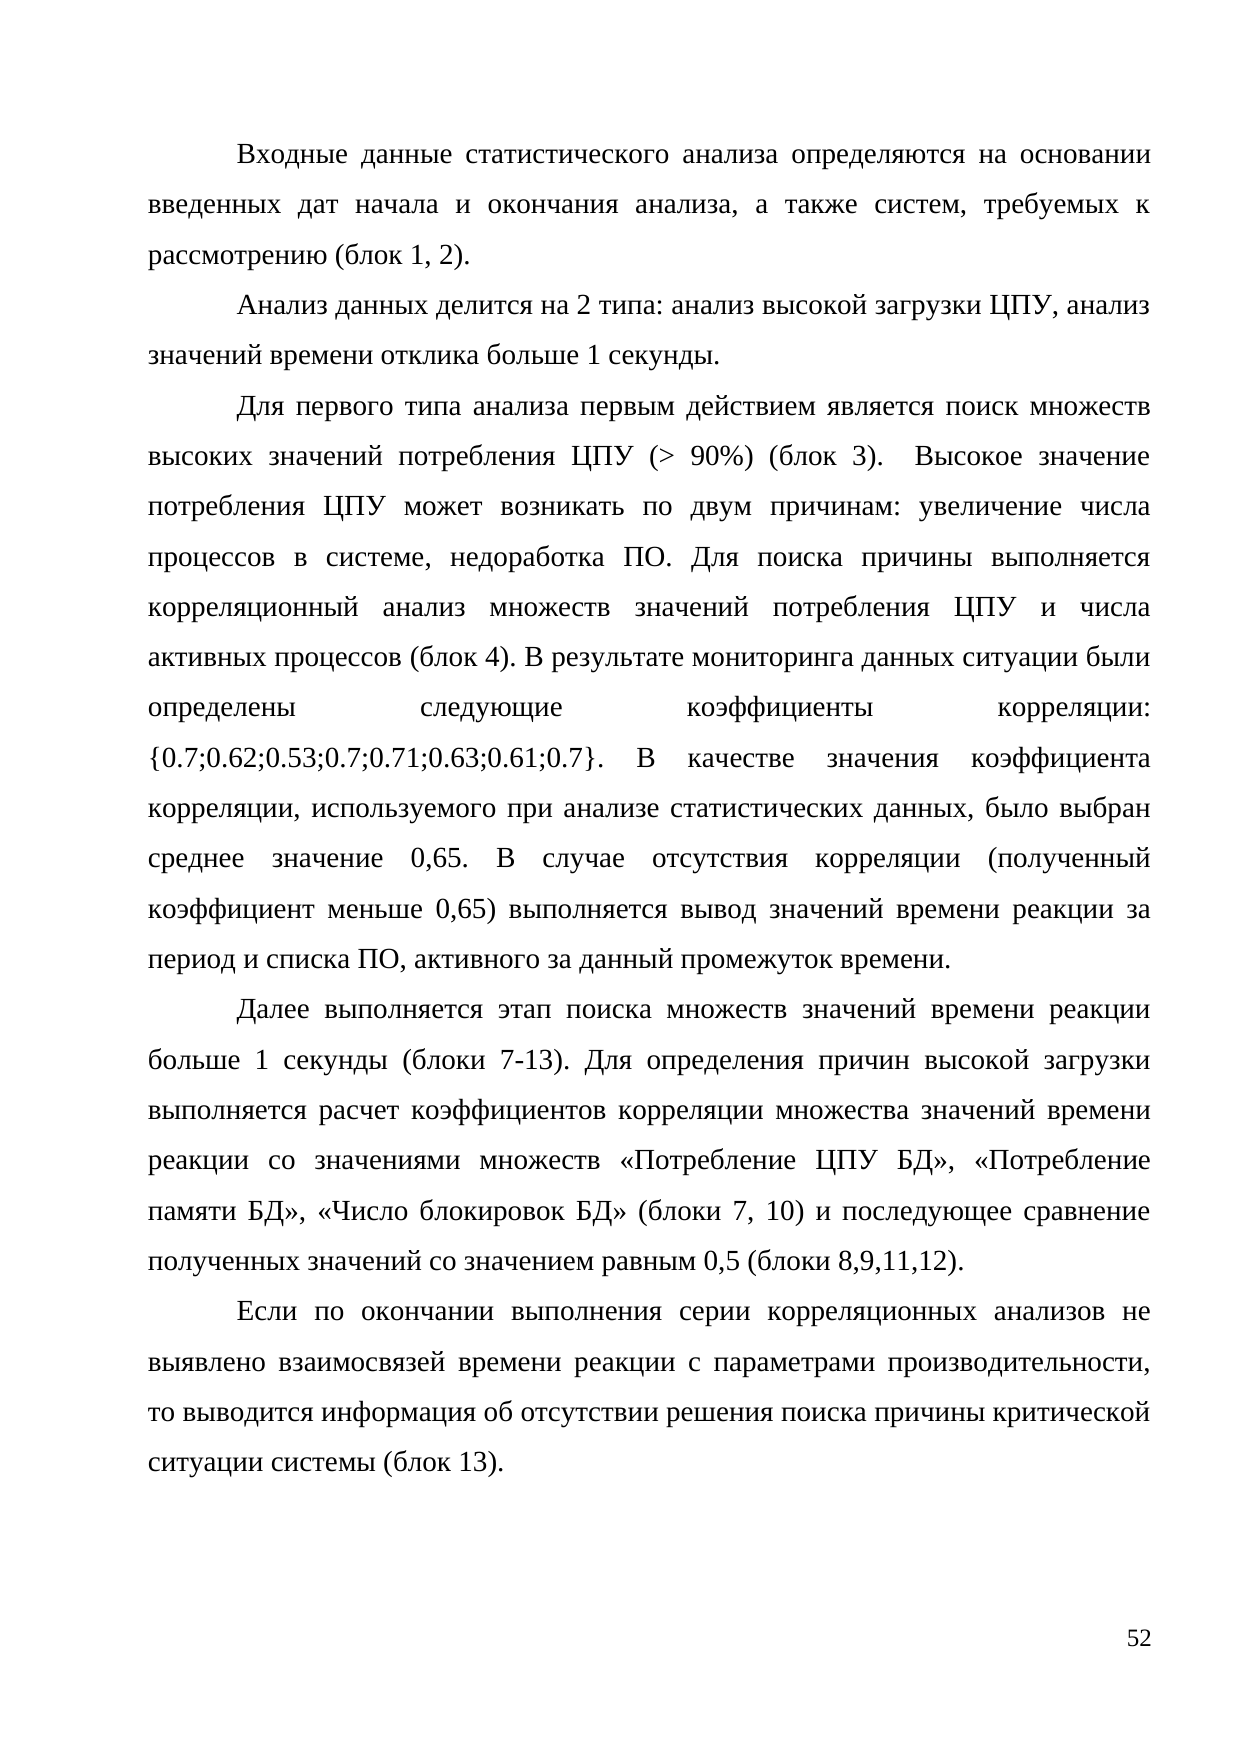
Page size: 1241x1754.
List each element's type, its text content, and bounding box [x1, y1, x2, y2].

text Далее выполняется этап поиска множеств значений времени реакции больше 1 секунды (блоки 7-13). Для определения причин высокой загрузки выполняется расчет коэффициентов корреляции множества значений времени реакции со значениями множеств «Потребление ЦПУ БД», «Потребление памяти БД», «Число блокировок БД» (блоки 7, 10) и последующее сравнение полученных значений со значением равным 0,5 (блоки 8,9,11,12). [148, 991, 1152, 1277]
text Анализ данных делится на 2 типа: анализ высокой загрузки ЦПУ, анализ значений времени отклика больше 1 секунды. [148, 287, 1152, 371]
text Если по окончании выполнения серии корреляционных анализов не выявлено взаимосвязей времени реакции с параметрами производительности, то выводится информация об отсутствии решения поиска причины критической ситуации системы (блок 13). [148, 1293, 1152, 1478]
text Входные данные статистического анализа определяются на основании введенных дат начала и окончания анализа, а также систем, требуемых к рассмотрению (блок 1, 2). [148, 136, 1152, 270]
text Для первого типа анализа первым действием является поиск множеств высоких значений потребления ЦПУ (> 90%) (блок 3). Высокое значение потребления ЦПУ может возникать по двум причинам: увеличение числа процессов в системе, недоработка ПО. Для поиска причины выполняется корреляционный анализ множеств значений потребления ЦПУ и числа активных процессов (блок 4). В результате мониторинга данных ситуации были определены следующие коэффициенты корреляции: {0.7;0.62;0.53;0.7;0.71;0.63;0.61;0.7}. В качестве значения коэффициента корреляции, используемого при анализе статистических данных, было выбран среднее значение 0,65. В случае отсутствия корреляции (полученный коэффициент меньше 0,65) выполняется вывод значений времени реакции за период и списка ПО, активного за данный промежуток времени. [148, 388, 1152, 975]
